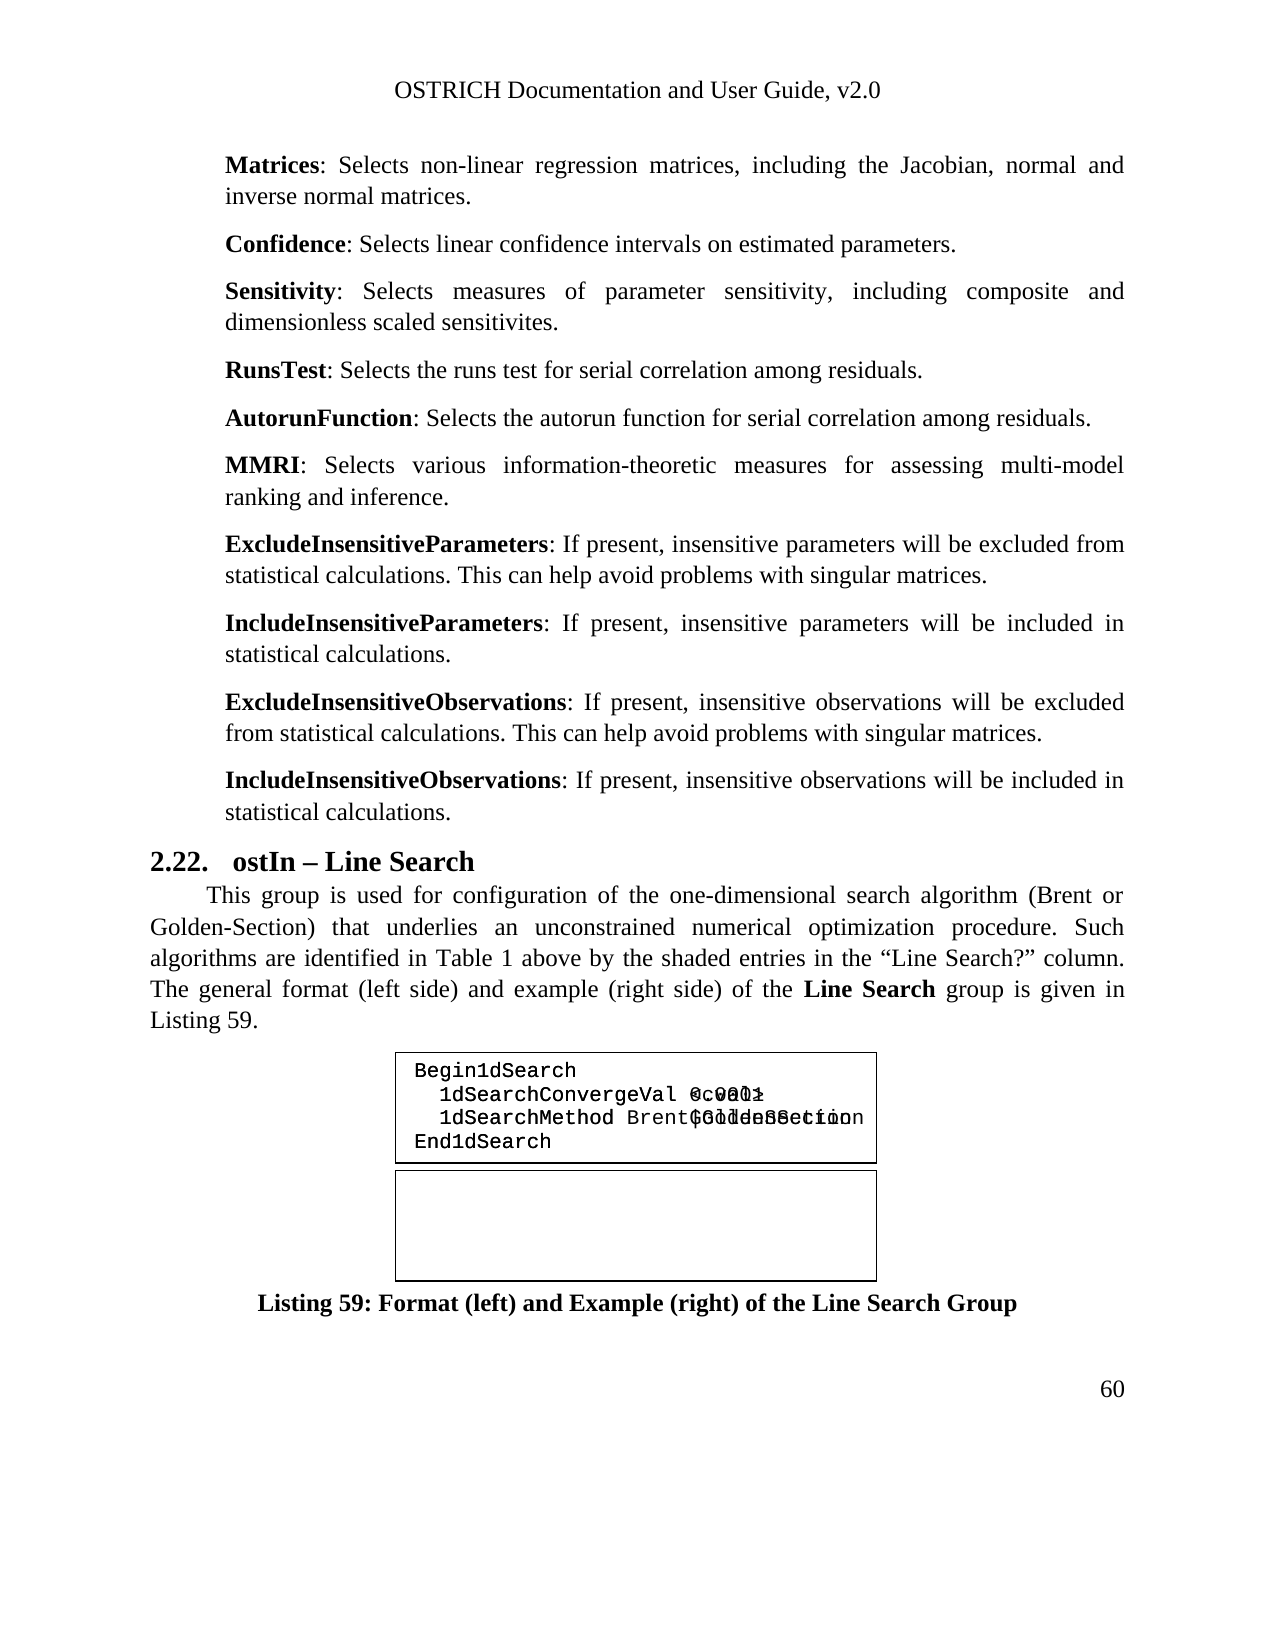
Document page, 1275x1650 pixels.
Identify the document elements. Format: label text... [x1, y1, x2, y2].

text MMRI: Selects various information-theoretic measures for assessing multi-model ranking and inference. [225, 451, 1125, 510]
text IncludeInsensitiveObservations: If present, insensitive observations will be included in statistical calculations. [225, 766, 1125, 825]
text ExcludeInsensitiveObservations: If present, insensitive observations will be excluded from statistical calculations. This can help avoid problems with singular matrices. [225, 687, 1125, 747]
text Sensitivity: Selects measures of parameter sensitivity, including composite and dimensionless scaled sensitivites. [225, 276, 1125, 336]
text ExcludeInsensitiveParameters: If present, insensitive parameters will be excluded from statistical calculations. This can help avoid problems with singular matrices. [225, 529, 1125, 589]
text Listing 59: Format (left) and Example (right) of the Line Search Group [150, 1288, 1125, 1317]
text This group is used for configuration of the one-dimensional search algorithm (Brent or Golden-Section) that underlies an unconstrained numerical optimization procedure. Such algorithms are identified in Table 1 above by the shaded entries in the “Line Search?” column. The general format (left side) and example (right side) of the Line Search group is given in Listing 59. [150, 881, 1125, 1033]
text RunsTest: Selects the runs test for serial correlation among residuals. [225, 355, 1125, 384]
text IncludeInsensitiveParameters: If present, insensitive parameters will be included in statistical calculations. [225, 608, 1125, 668]
text AutorunFunction: Selects the autorun function for serial correlation among residuals. [225, 403, 1125, 432]
text Confidence: Selects linear confidence intervals on estimated parameters. [225, 229, 1125, 257]
subtitle ostIn – Line Search [150, 844, 1125, 878]
text Matrices: Selects non-linear regression matrices, including the Jacobian, normal and inverse normal matrices. [225, 150, 1125, 210]
